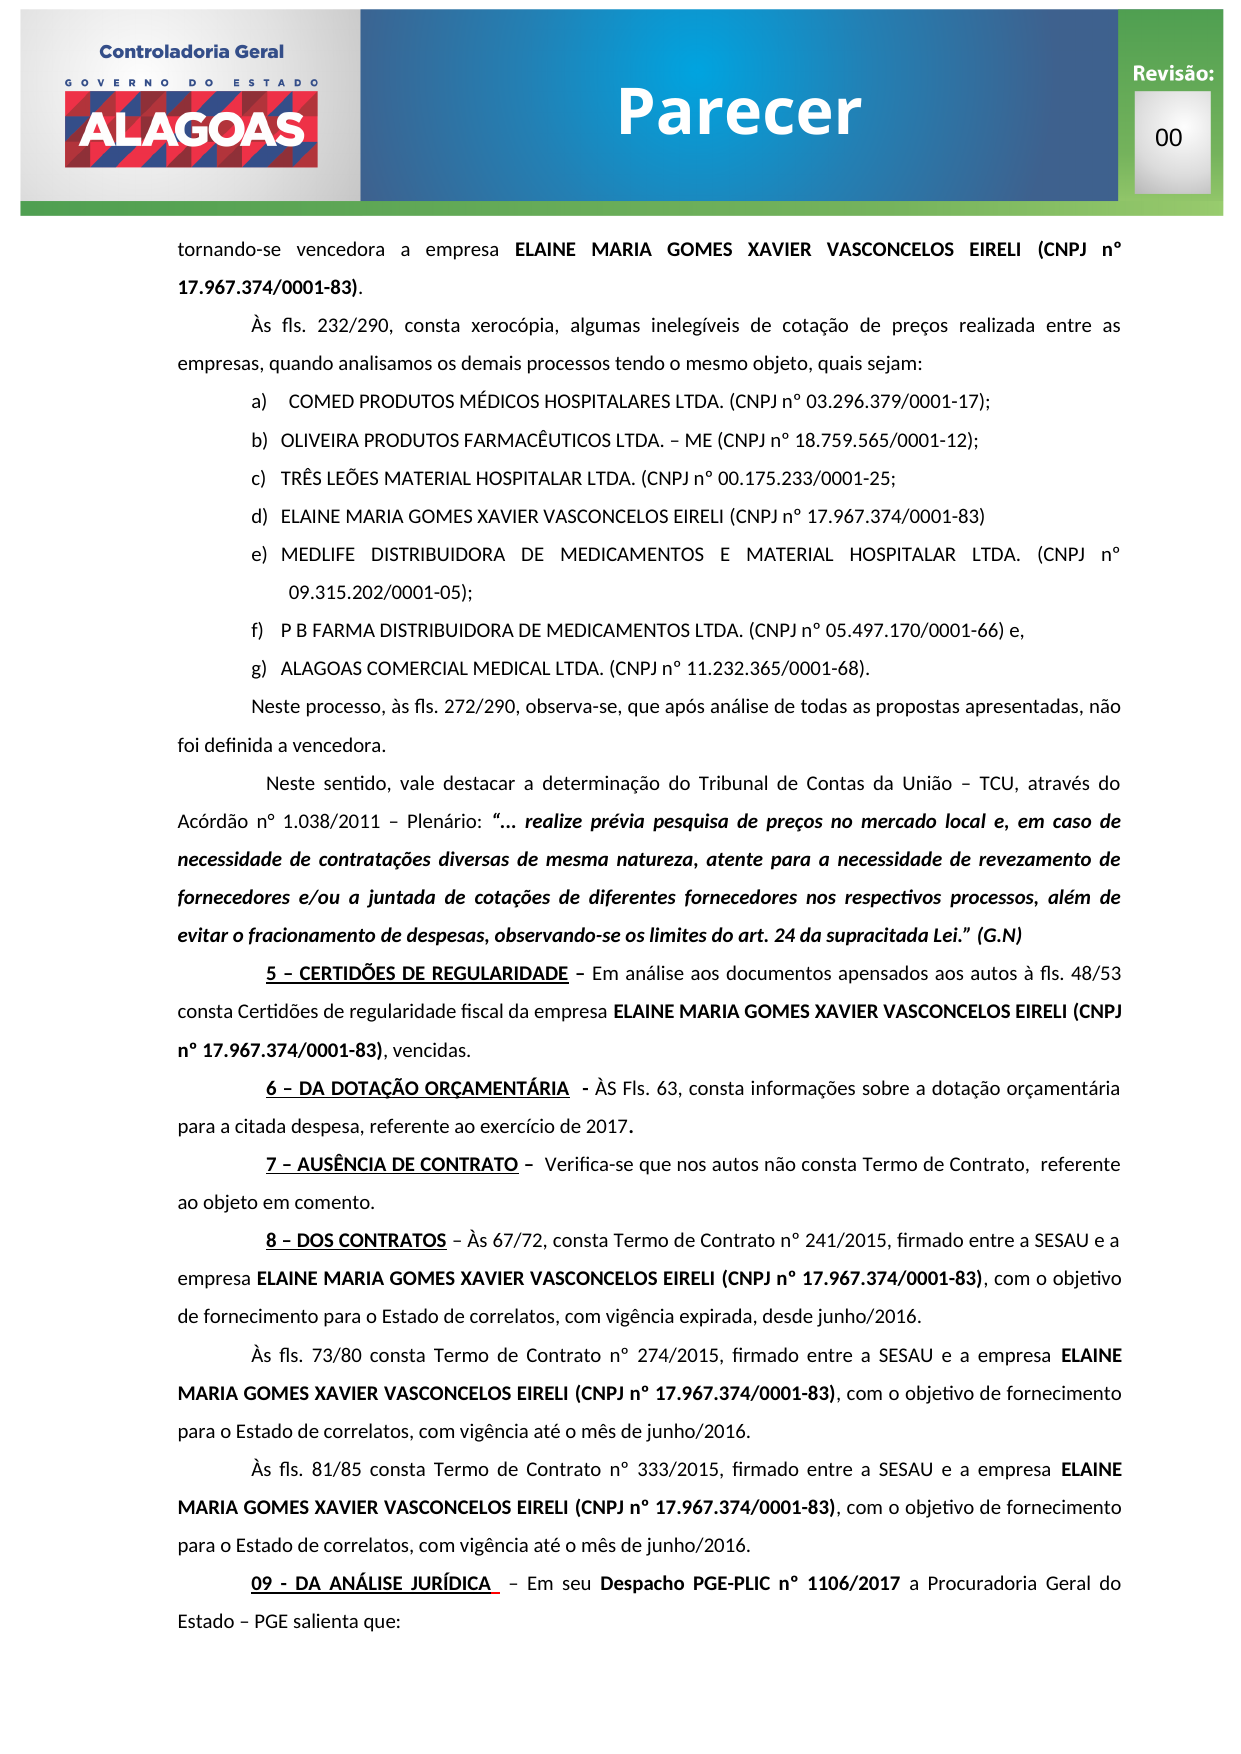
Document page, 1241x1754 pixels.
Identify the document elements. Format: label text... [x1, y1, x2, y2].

text Às fls. 81/85 consta Termo de Contrato nº 333/2015, firmado entre a SESAU e a empresa Elaine Maria Gomes Xavier Vasconcelos Eireli (CNPJ nº 17.967.374/0001-83), com o objetivo de fornecimento para o Estado de correlatos, com vigência até o mês de junho/2016. [177, 1456, 1122, 1558]
list COMED PRODUTOS MÉDICOS HOSPITALARES LTDA. (CNPJ nº 03.296.379/0001-17); [251, 389, 1122, 414]
picture [20, 9, 1224, 216]
list MEDLIFE DISTRIBUIDORA DE MEDICAMENTOS E MATERIAL HOSPITALAR LTDA. (CNPJ nº 09.315.202/0001-05); [251, 541, 1122, 605]
text Neste processo, às fls. 272/290, observa-se, que após análise de todas as propostas apresentadas, não foi definida a vencedora. [177, 694, 1122, 757]
text Às fls. 232/290, consta xerocópia, algumas inelegíveis de cotação de preços realizada entre as empresas, quando analisamos os demais processos tendo o mesmo objeto, quais sejam: [177, 312, 1122, 376]
text 7 – AUSÊNCIA DE CONTRATO – Verifica-se que nos autos não consta Termo de Contrato, referente ao objeto em comento. [177, 1151, 1122, 1215]
list OLIVEIRA PRODUTOS FARMACÊUTICOS LTDA. – ME (CNPJ nº 18.759.565/0001-12); [251, 427, 1122, 452]
text 09 - DA ANÁLISE JURÍDICA – Em seu Despacho PGE-PLIC nº 1106/2017 a Procuradoria Geral do Estado – PGE salienta que: [177, 1571, 1122, 1634]
text 8 – DOS CONTRATOS – Às 67/72, consta Termo de Contrato nº 241/2015, firmado entre a SESAU e a empresa Elaine Maria Gomes Xavier Vasconcelos Eireli (CNPJ nº 17.967.374/0001-83), com o objetivo de fornecimento para o Estado de correlatos, com vigência expirada, desde junho/2016. [177, 1227, 1122, 1329]
list TRÊS LEÕES MATERIAL HOSPITALAR LTDA. (CNPJ nº 00.175.233/0001-25; [251, 465, 1122, 490]
text Às fls. 73/80 consta Termo de Contrato nº 274/2015, firmado entre a SESAU e a empresa Elaine Maria Gomes Xavier Vasconcelos Eireli (CNPJ nº 17.967.374/0001-83), com o objetivo de fornecimento para o Estado de correlatos, com vigência até o mês de junho/2016. [177, 1342, 1122, 1443]
list ALAGOAS COMERCIAL MEDICAL LTDA. (CNPJ nº 11.232.365/0001-68). [251, 656, 1122, 681]
text 5 – CERTIDÕES DE REGULARIDADE – Em análise aos documentos apensados aos autos à fls. 48/53 consta Certidões de regularidade fiscal da empresa Elaine Maria Gomes Xavier Vasconcelos Eireli (CNPJ nº 17.967.374/0001-83), vencidas. [177, 961, 1122, 1062]
list Elaine Maria Gomes Xavier Vasconcelos Eireli (CNPJ nº 17.967.374/0001-83) [251, 503, 1122, 528]
list P B FARMA DISTRIBUIDORA DE MEDICAMENTOS LTDA. (CNPJ nº 05.497.170/0001-66) e, [251, 617, 1122, 643]
text Neste sentido, vale destacar a determinação do Tribunal de Contas da União – TCU, através do Acórdão n° 1.038/2011 – Plenário: “... realize prévia pesquisa de preços no mercado local e, em caso de necessidade de contratações diversas de mesma natureza, atente para a necessidade de revezamento de fornecedores e/ou a juntada de cotações de diferentes fornecedores nos respectivos processos, além de evitar o fracionamento de despesas, observando-se os limites do art. 24 da supracitada Lei.” (G.N) [177, 770, 1122, 948]
text 6 – DA DOTAÇÃO ORÇAMENTÁRIA - ÀS Fls. 63, consta informações sobre a dotação orçamentária para a citada despesa, referente ao exercício de 2017. [177, 1075, 1122, 1138]
